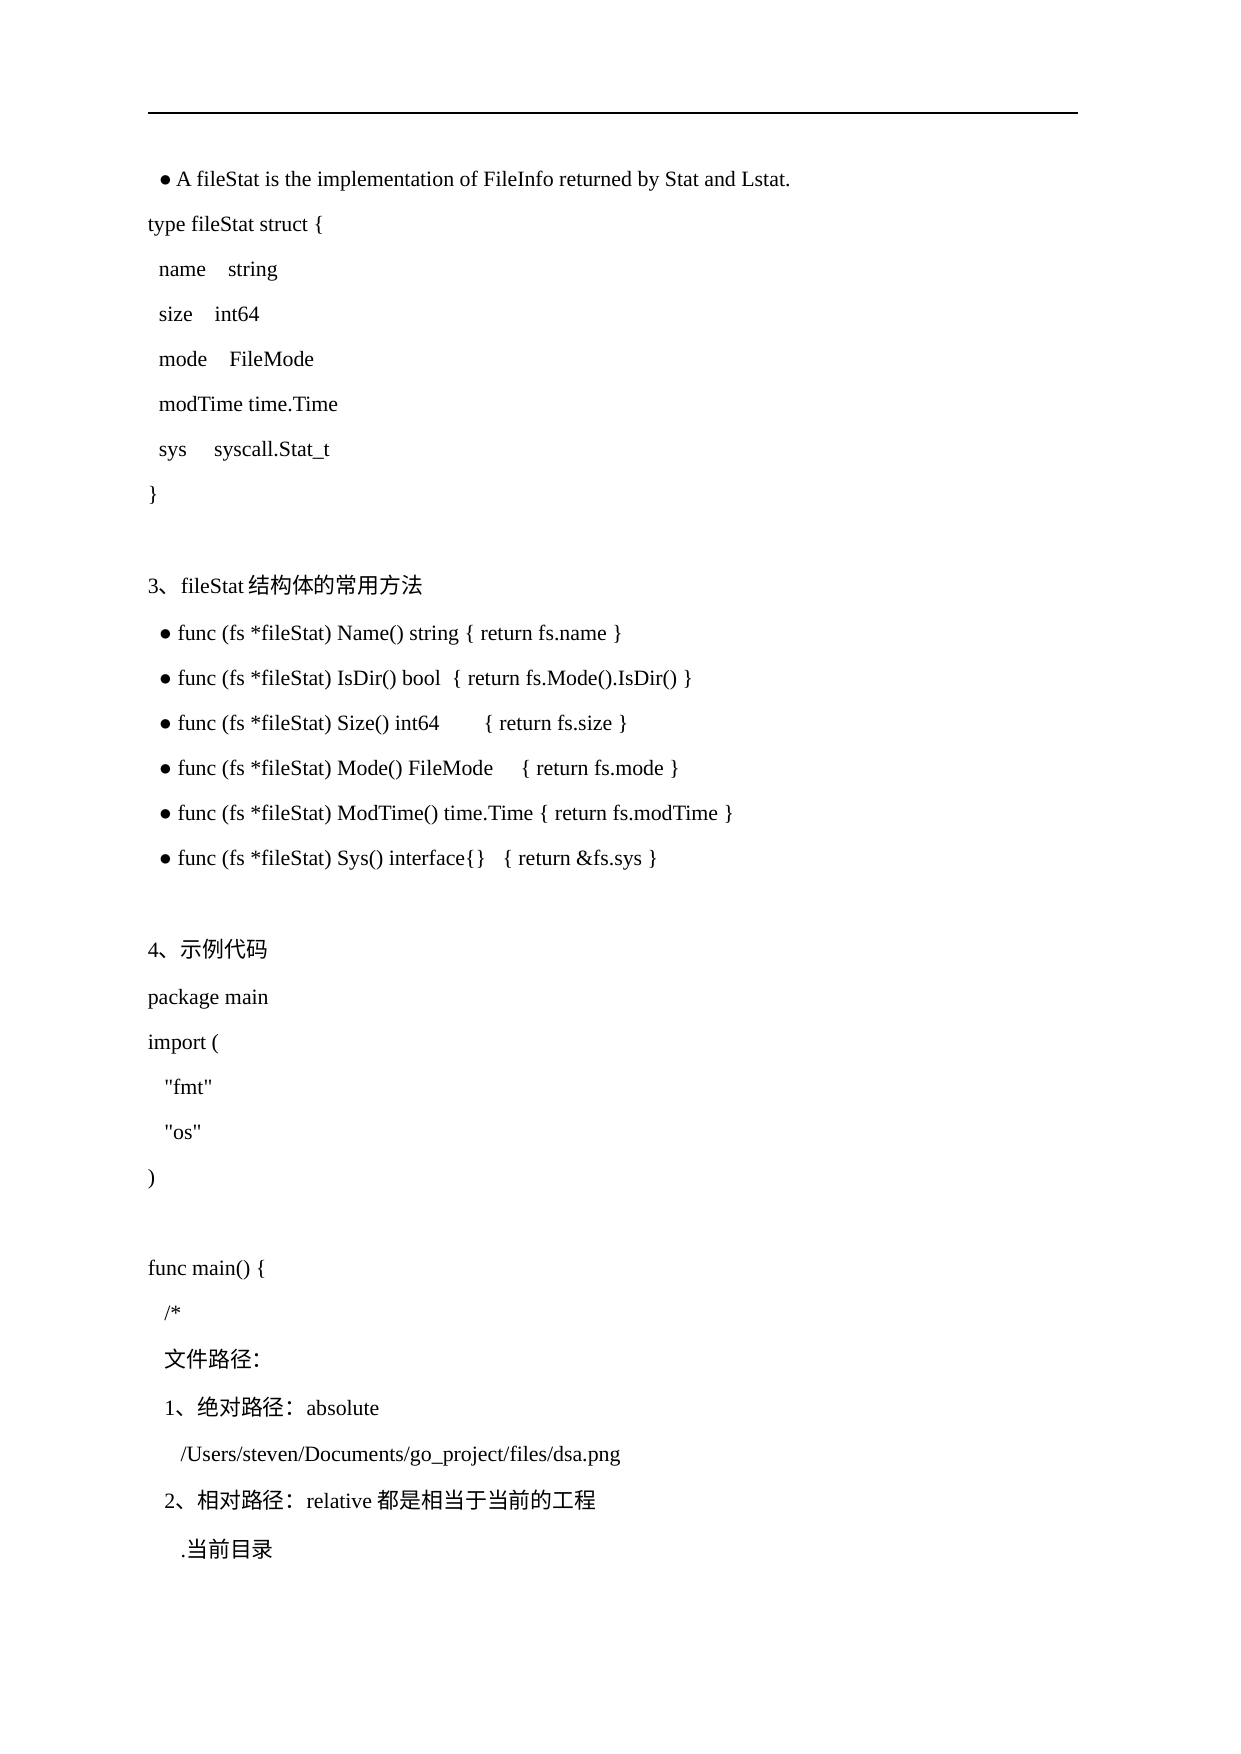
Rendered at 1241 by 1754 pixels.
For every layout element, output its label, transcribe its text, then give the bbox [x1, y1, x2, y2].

text package main [148, 980, 1078, 1013]
text ● func (fs *fileStat) Name() string { return fs.name } [148, 616, 1078, 649]
text 2、相对路径：relative 都是相当于当前的工程 [148, 1483, 1078, 1515]
text ● func (fs *fileStat) ModTime() time.Time { return fs.modTime } [148, 797, 1078, 829]
text ● func (fs *fileStat) Size() int64 { return fs.size } [148, 706, 1078, 739]
text sys syscall.Stat_t [148, 433, 1078, 465]
text mode FileMode [148, 342, 1078, 375]
text "os" [148, 1116, 1078, 1148]
text 3、fileStat结构体的常用方法 [148, 568, 1078, 600]
text /* [148, 1296, 1078, 1328]
text ● func (fs *fileStat) Sys() interface{} { return &fs.sys } [148, 842, 1078, 874]
text ● func (fs *fileStat) IsDir() bool { return fs.Mode().IsDir() } [148, 661, 1078, 694]
text 1、绝对路径：absolute [148, 1389, 1078, 1422]
text type fileStat struct { [148, 207, 1078, 239]
text "fmt" [148, 1071, 1078, 1103]
text size int64 [148, 297, 1078, 330]
text func main() { [148, 1251, 1078, 1283]
text 4、示例代码 [148, 932, 1078, 964]
text ● func (fs *fileStat) Mode() FileMode { return fs.mode } [148, 752, 1078, 784]
text ● A fileStat is the implementation of FileInfo returned by Stat and Lstat. [148, 162, 1078, 194]
text } [148, 478, 1078, 510]
text /Users/steven/Documents/go_project/files/dsa.png [148, 1438, 1078, 1470]
text import ( [148, 1025, 1078, 1058]
text .当前目录 [148, 1531, 1078, 1564]
text modTime time.Time [148, 387, 1078, 420]
text name string [148, 252, 1078, 285]
text 文件路径： [148, 1341, 1078, 1374]
text ) [148, 1161, 1078, 1193]
